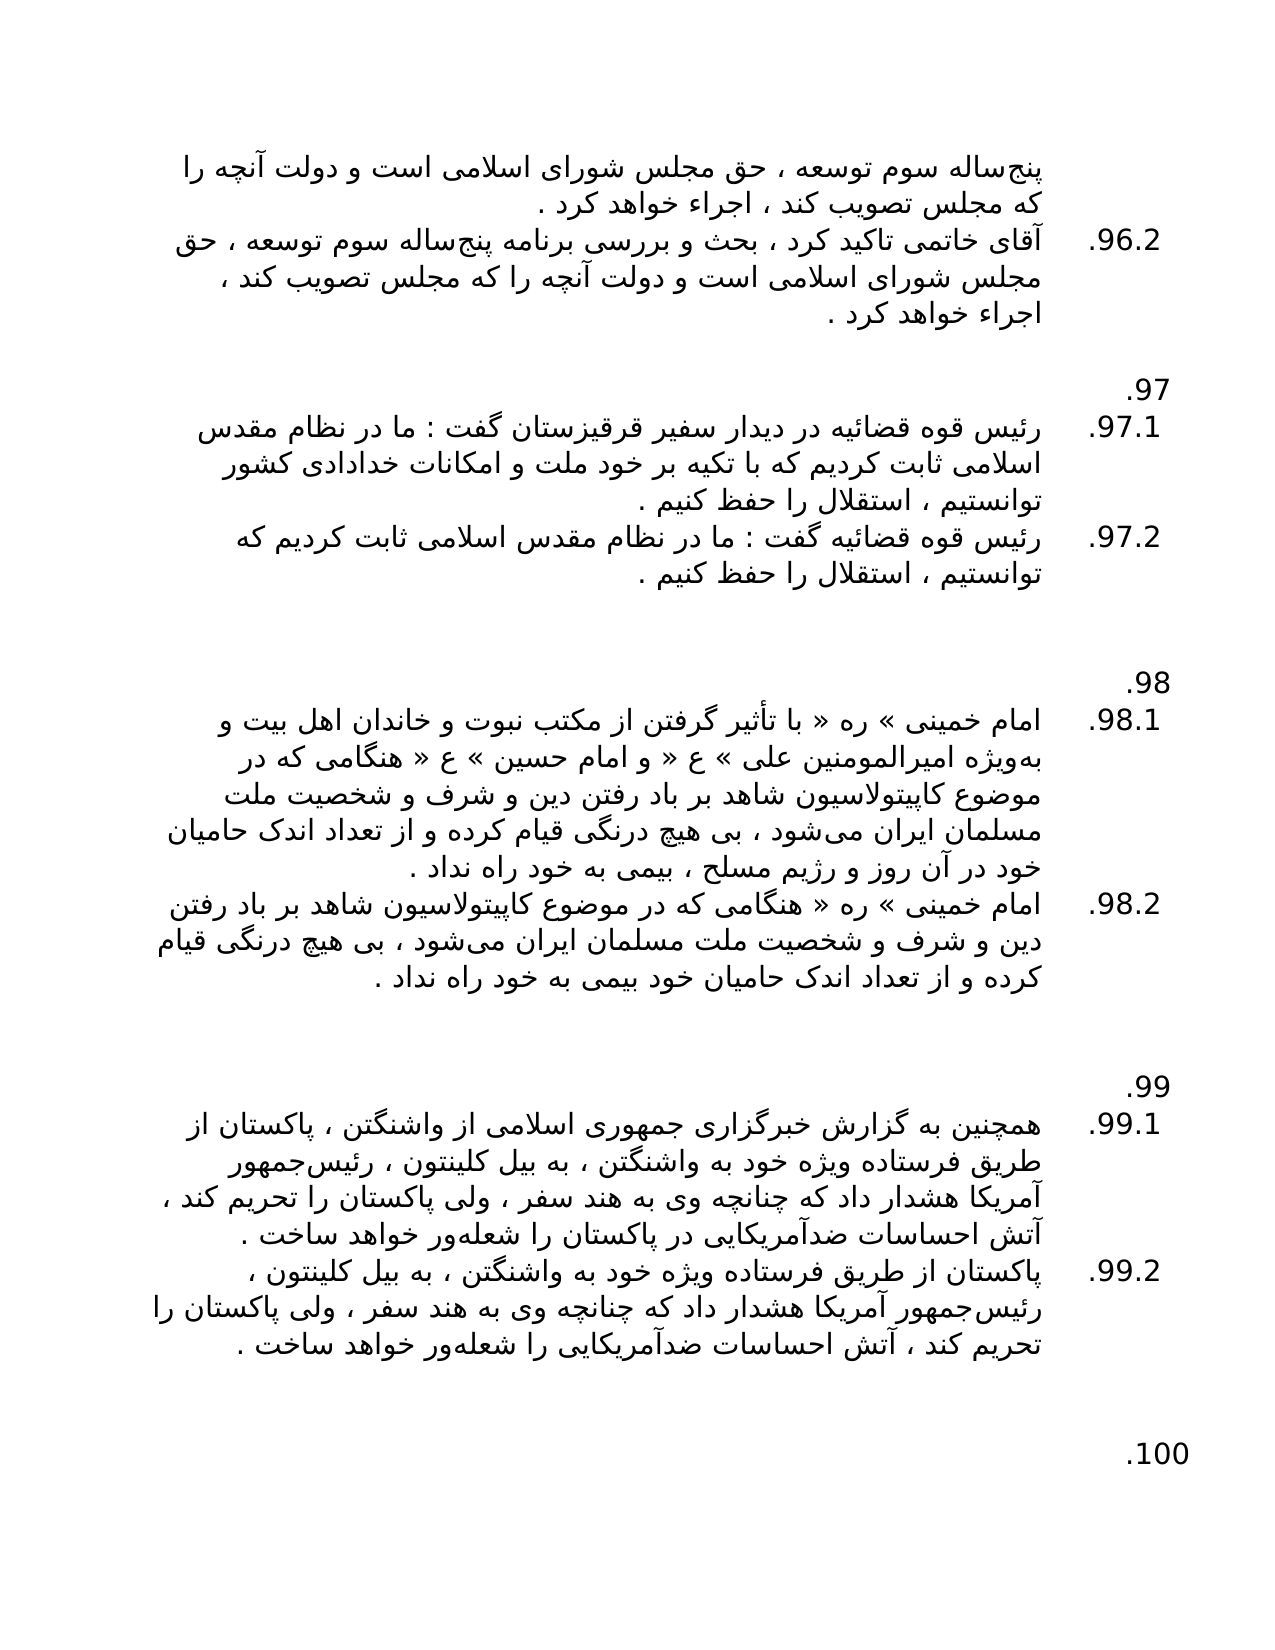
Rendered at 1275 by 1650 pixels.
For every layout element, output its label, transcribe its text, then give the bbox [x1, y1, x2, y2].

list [150, 150, 1087, 221]
list امام خمینی » ره « هنگامی که در موضوع کاپیتولاسیون شاهد بر باد رفتن دین و شرف و شخصیت ملت مسلمان ایران می‌شود ، بی هیچ درنگی قیام کرده و از تعداد اندک حامیان خود بیمی به خود راه نداد . [150, 887, 1087, 994]
list آقای خاتمی تاکید کرد ، بحث و بررسی برنامه پنج‌ساله سوم توسعه ، حق مجلس شورای اسلامی است و دولت آنچه را که مجلس تصویب کند ، اجراء خواهد کرد . [150, 223, 1087, 331]
list رئیس قوه قضائیه در دیدار سفیر قرقیزستان گفت : ما در نظام مقدس اسلامی ثابت کردیم که با تکیه بر خود ملت و امکانات خدادادی کشور توانستیم ، استقلال را حفظ کنیم . [150, 410, 1087, 517]
list امام خمینی » ره « با تأثیر گرفتن از مکتب نبوت و خاندان اهل بیت و به‌ویژه امیرالمومنین علی » ع « و امام حسین » ع « هنگامی که در موضوع کاپیتولاسیون شاهد بر باد رفتن دین و شرف و شخصیت ملت مسلمان ایران می‌شود ، بی هیچ درنگی قیام کرده و از تعداد اندک حامیان خود در آن روز و رژیم مسلح ، بیمی به خود راه نداد . [150, 704, 1087, 884]
list رئیس قوه قضائیه گفت : ما در نظام مقدس اسلامی ثابت کردیم که توانستیم ، استقلال را حفظ کنیم . [150, 520, 1087, 591]
list همچنین به گزارش خبرگزاری جمهوری اسلامی از واشنگتن ، پاکستان از طریق فرستاده ویژه خود به واشنگتن ، به بیل کلینتون ، رئیس‌جمهور آمریکا هشدار داد که چنانچه وی به هند سفر ، ولی پاکستان را تحریم کند ، آتش احساسات ضدآمریکایی در پاکستان را شعله‌ور خواهد ساخت . [150, 1107, 1087, 1251]
list پاکستان از طریق فرستاده ویژه خود به واشنگتن ، به بیل کلینتون ، رئیس‌جمهور آمریکا هشدار داد که چنانچه وی به هند سفر ، ولی پاکستان را تحریم کند ، آتش احساسات ضدآمریکایی را شعله‌ور خواهد ساخت . [150, 1254, 1087, 1361]
